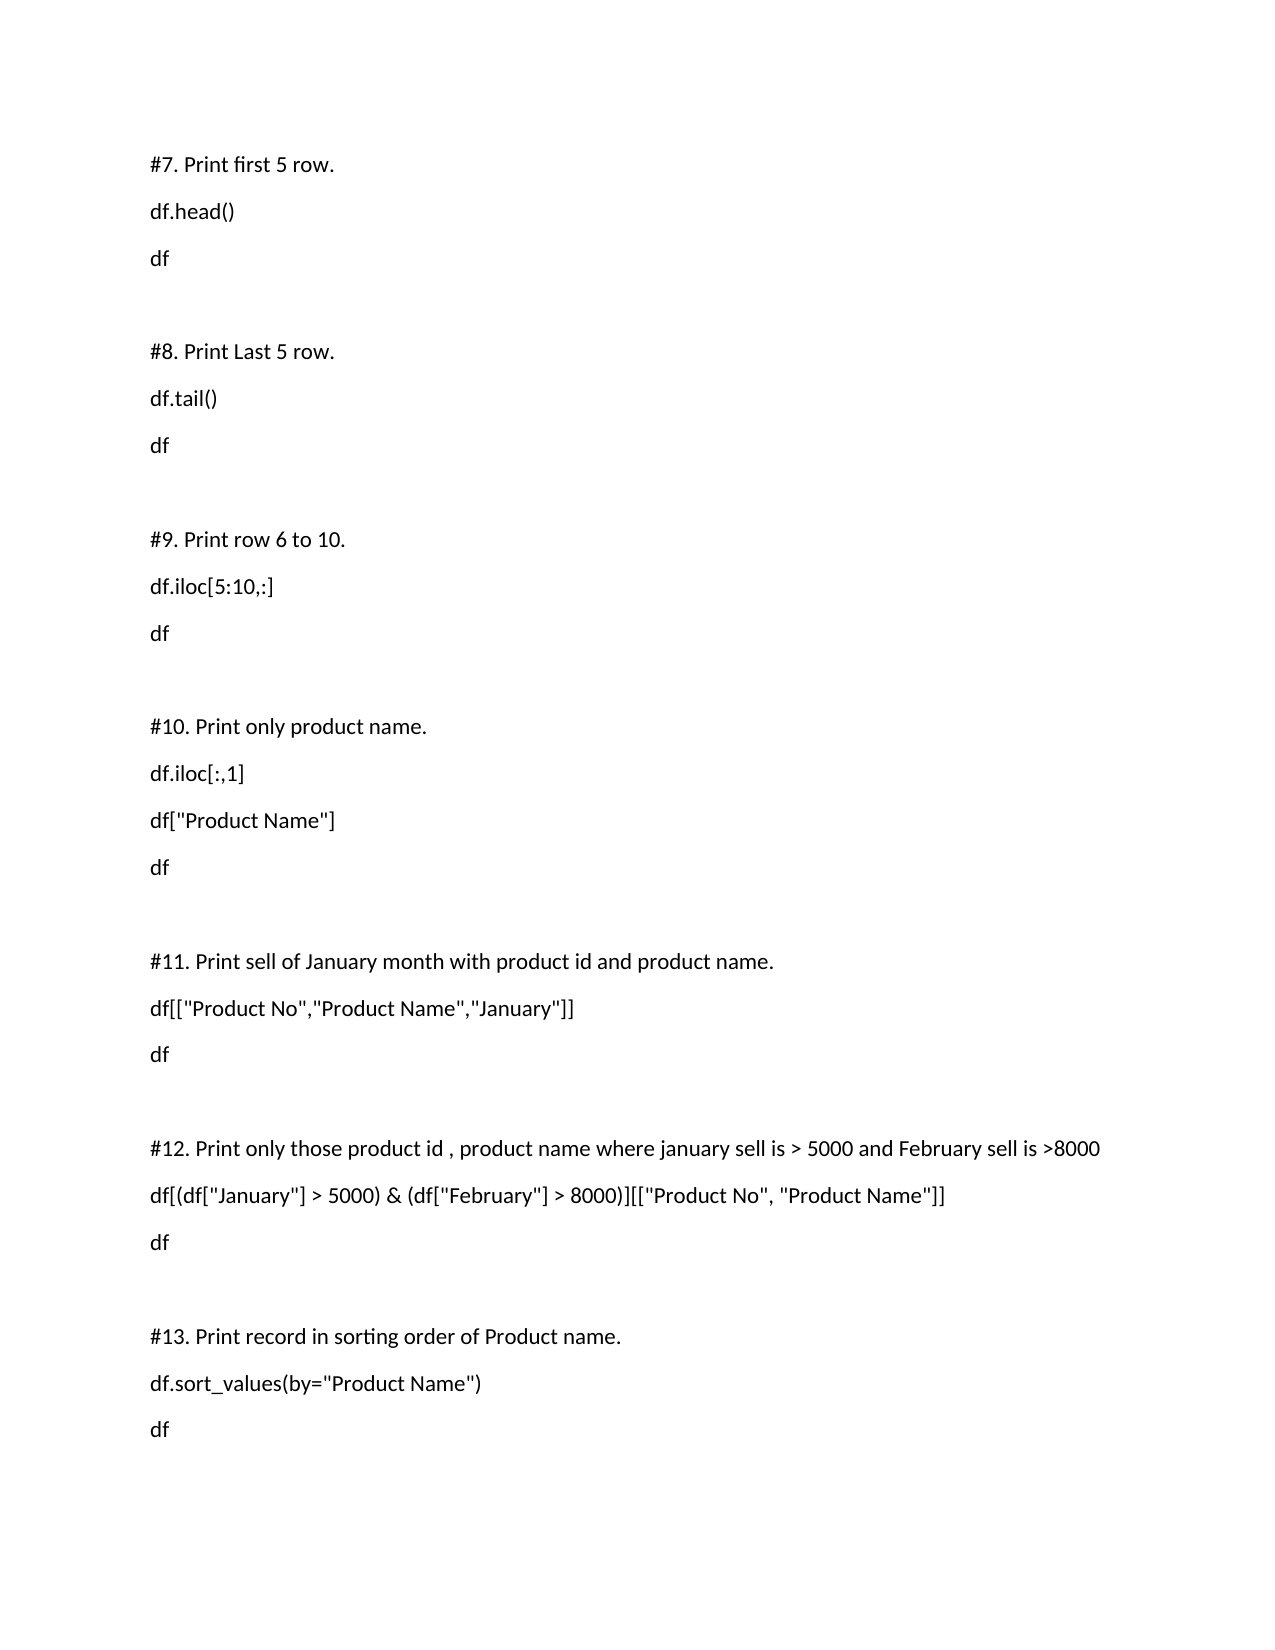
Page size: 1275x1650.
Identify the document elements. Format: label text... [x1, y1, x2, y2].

text df [150, 853, 1125, 881]
text df [150, 1041, 1125, 1069]
text df[["Product No","Product Name","January"]] [150, 994, 1125, 1022]
text df.iloc[:,1] [150, 759, 1125, 787]
text #8. Print Last 5 row. [150, 337, 1125, 366]
text df.head() [150, 197, 1125, 225]
text df.iloc[5:10,:] [150, 572, 1125, 600]
text df [150, 431, 1125, 459]
text df.sort_values(by="Product Name") [150, 1369, 1125, 1397]
text df["Product Name"] [150, 806, 1125, 834]
text df [150, 1228, 1125, 1256]
text #9. Print row 6 to 10. [150, 525, 1125, 553]
text df.tail() [150, 384, 1125, 412]
text df [150, 619, 1125, 647]
text #13. Print record in sorting order of Product name. [150, 1322, 1125, 1350]
text #12. Print only those product id , product name where january sell is > 5000 and February sell is >8000 [150, 1134, 1125, 1162]
text #11. Print sell of January month with product id and product name. [150, 947, 1125, 975]
text df [150, 1416, 1125, 1444]
text #10. Print only product name. [150, 712, 1125, 741]
text df [150, 244, 1125, 272]
text #7. Print first 5 row. [150, 150, 1125, 178]
text df[(df["January"] > 5000) & (df["February"] > 8000)][["Product No", "Product Name"]] [150, 1181, 1125, 1209]
